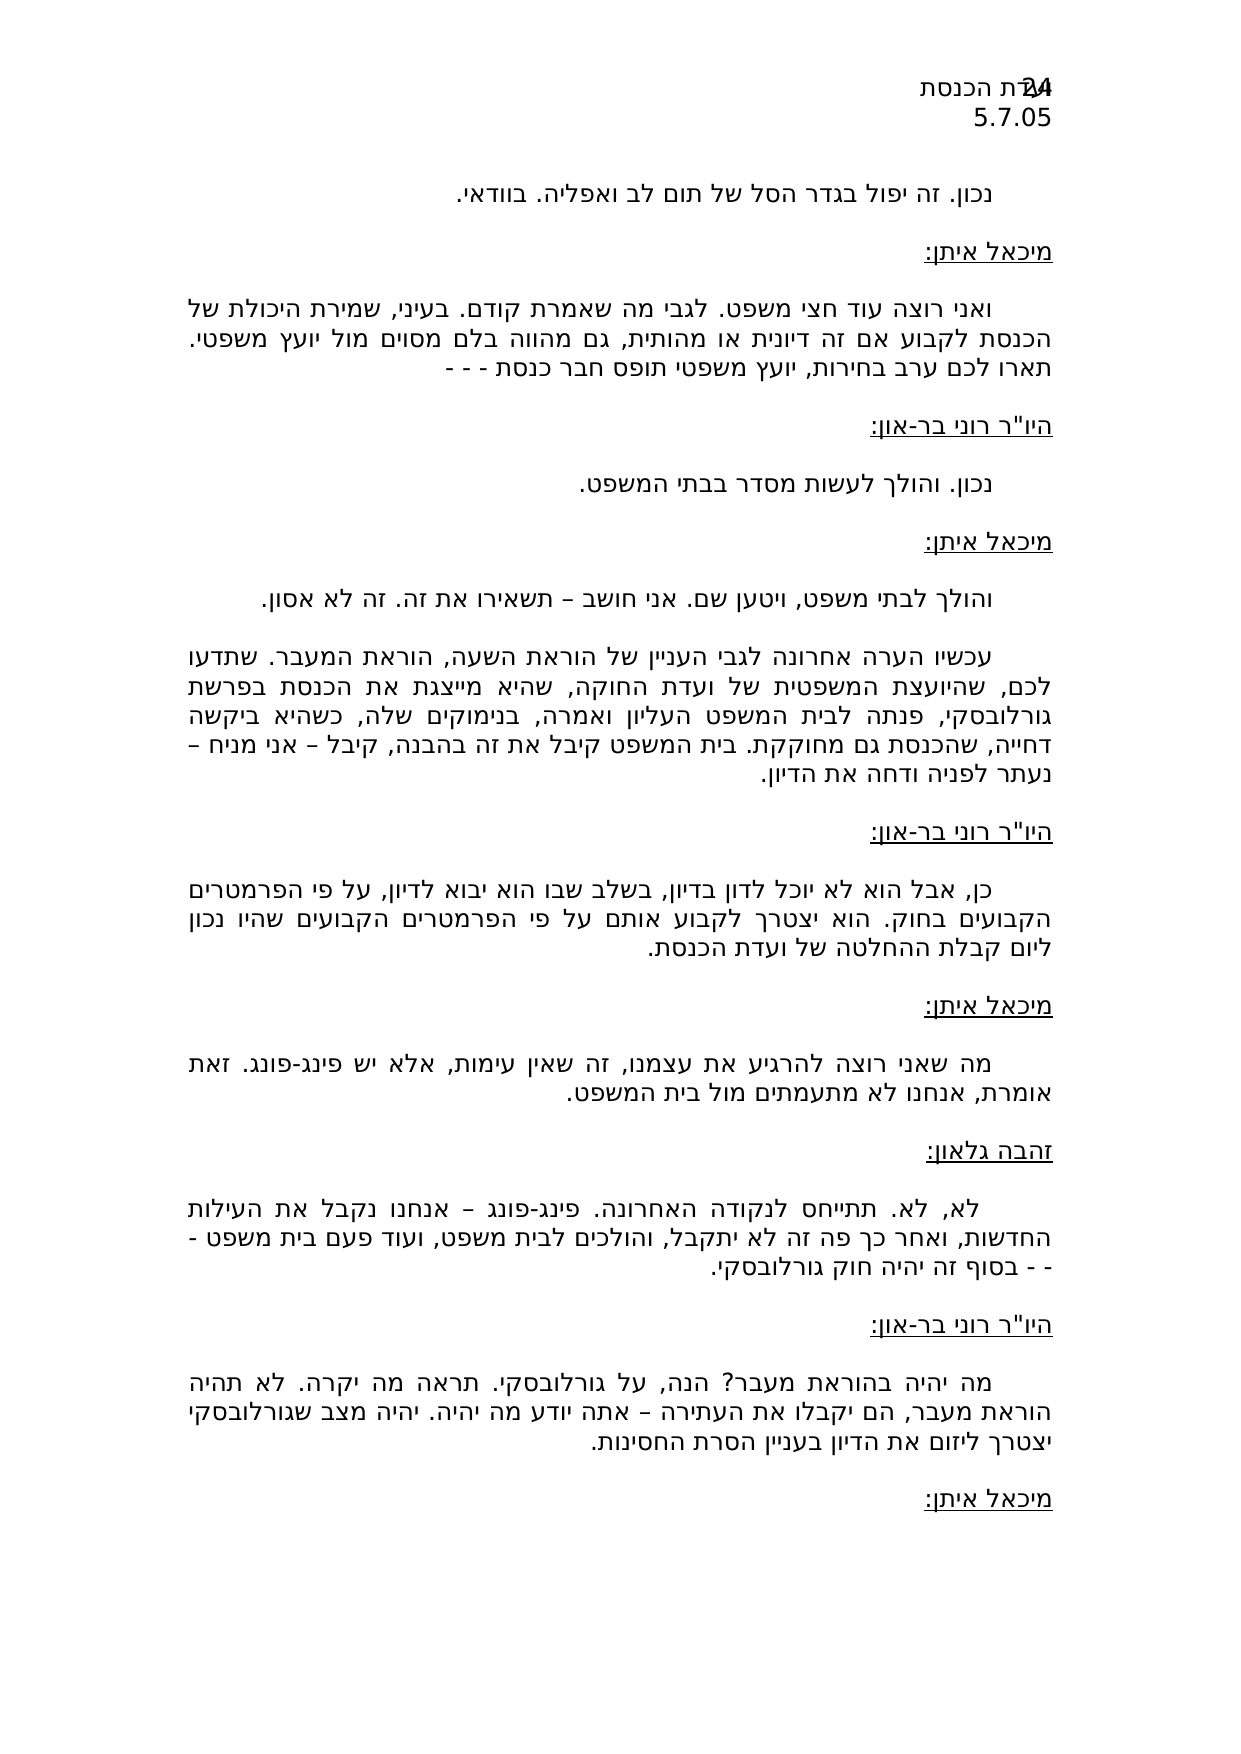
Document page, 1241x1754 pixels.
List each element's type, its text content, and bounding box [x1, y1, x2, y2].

text היו"ר רוני בר-און: [187, 1310, 1053, 1339]
text מיכאל איתן: [187, 237, 1053, 266]
text נכון. והולך לעשות מסדר בבתי המשפט. [187, 469, 1053, 498]
text לא, לא. תתייחס לנקודה האחרונה. פינג-פונג – אנחנו נקבל את העילות החדשות, ואחר כך פה זה לא יתקבל, והולכים לבית משפט, ועוד פעם בית משפט - - - בסוף זה יהיה חוק גורלובסקי. [187, 1194, 1053, 1282]
text מיכאל איתן: [187, 527, 1053, 556]
text זהבה גלאון: [187, 1136, 1053, 1165]
text מה שאני רוצה להרגיע את עצמנו, זה שאין עימות, אלא יש פינג-פונג. זאת אומרת, אנחנו לא מתעמתים מול בית המשפט. [187, 1049, 1053, 1107]
text ואני רוצה עוד חצי משפט. לגבי מה שאמרת קודם. בעיני, שמירת היכולת של הכנסת לקבוע אם זה דיונית או מהותית, גם מהווה בלם מסוים מול יועץ משפטי. תארו לכם ערב בחירות, יועץ משפטי תופס חבר כנסת - - - [187, 294, 1053, 382]
text מיכאל איתן: [187, 1484, 1053, 1514]
text היו"ר רוני בר-און: [187, 817, 1053, 846]
text והולך לבתי משפט, ויטען שם. אני חושב – תשאירו את זה. זה לא אסון. [187, 584, 1053, 614]
text מיכאל איתן: [187, 991, 1053, 1020]
text כן, אבל הוא לא יוכל לדון בדיון, בשלב שבו הוא יבוא לדיון, על פי הפרמטרים הקבועים בחוק. הוא יצטרך לקבוע אותם על פי הפרמטרים הקבועים שהיו נכון ליום קבלת ההחלטה של ועדת הכנסת. [187, 875, 1053, 962]
text מה יהיה בהוראת מעבר? הנה, על גורלובסקי. תראה מה יקרה. לא תהיה הוראת מעבר, הם יקבלו את העתירה – אתה יודע מה יהיה. יהיה מצב שגורלובסקי יצטרך ליזום את הדיון בעניין הסרת החסינות. [187, 1368, 1053, 1456]
text עכשיו הערה אחרונה לגבי העניין של הוראת השעה, הוראת המעבר. שתדעו לכם, שהיועצת המשפטית של ועדת החוקה, שהיא מייצגת את הכנסת בפרשת גורלובסקי, פנתה לבית המשפט העליון ואמרה, בנימוקים שלה, כשהיא ביקשה דחייה, שהכנסת גם מחוקקת. בית המשפט קיבל את זה בהבנה, קיבל – אני מניח – נעתר לפניה ודחה את הדיון. [187, 642, 1053, 788]
text היו"ר רוני בר-און: [187, 411, 1053, 440]
text נכון. זה יפול בגדר הסל של תום לב ואפליה. בוודאי. [187, 179, 1053, 208]
